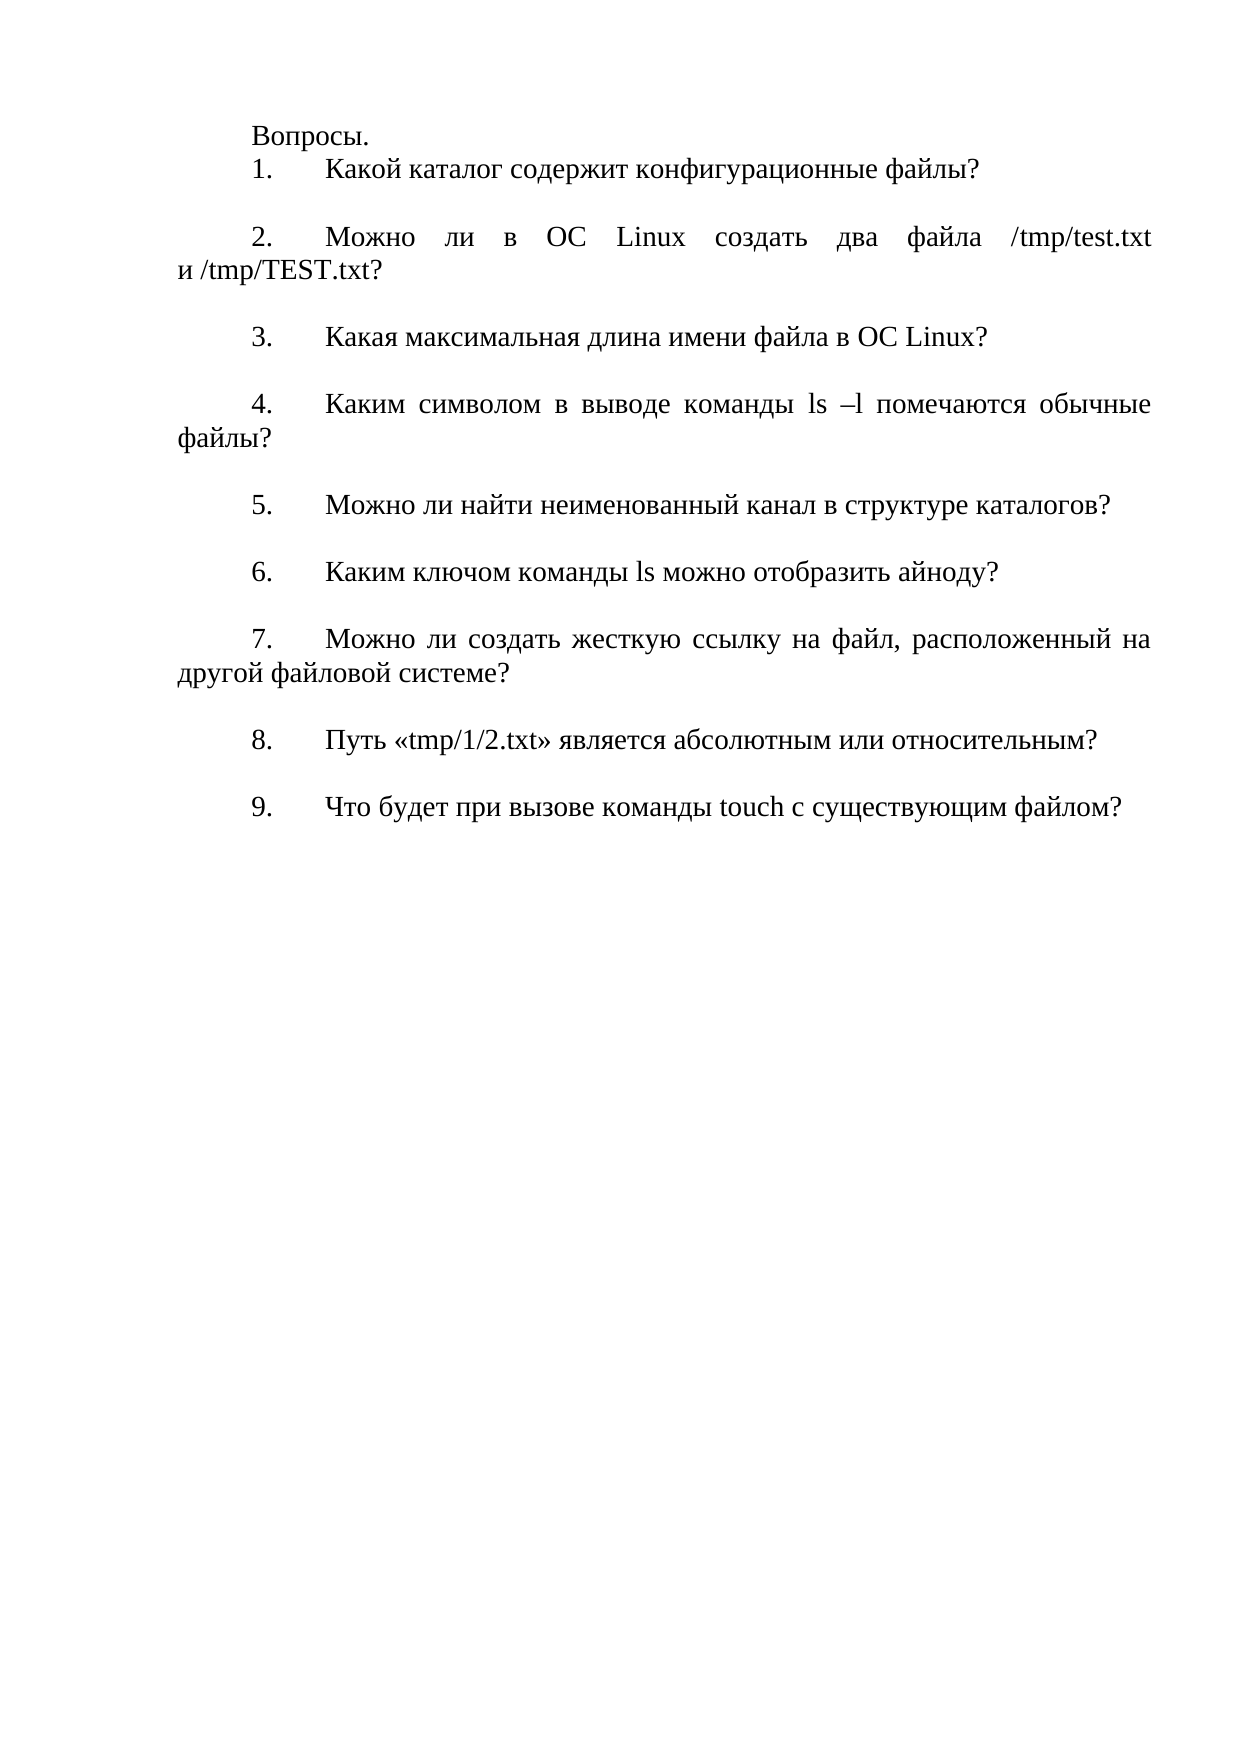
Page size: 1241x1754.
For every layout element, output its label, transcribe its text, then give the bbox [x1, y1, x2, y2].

list Путь «tmp/1/2.txt» является абсолютным или относительным? [177, 722, 1152, 755]
list Каким символом в выводе команды ls –l помечаются обычные файлы? [177, 386, 1152, 453]
list Какая максимальная длина имени файла в OC Linux? [177, 319, 1152, 353]
list Какой каталог содержит конфигурационные файлы? [177, 152, 1152, 185]
list Каким ключом команды ls можно отобразить айноду? [177, 554, 1152, 588]
list Можно ли найти неименованный канал в структуре каталогов? [177, 487, 1152, 521]
list Можно ли в ОС Linux создать два файла /tmp/test.txt и /tmp/TEST.txt? [177, 219, 1152, 286]
list Можно ли создать жесткую ссылку на файл, расположенный на другой файловой системе? [177, 621, 1152, 688]
list Что будет при вызове команды touch с существующим файлом? [177, 789, 1152, 822]
text Вопросы. [177, 118, 1152, 152]
